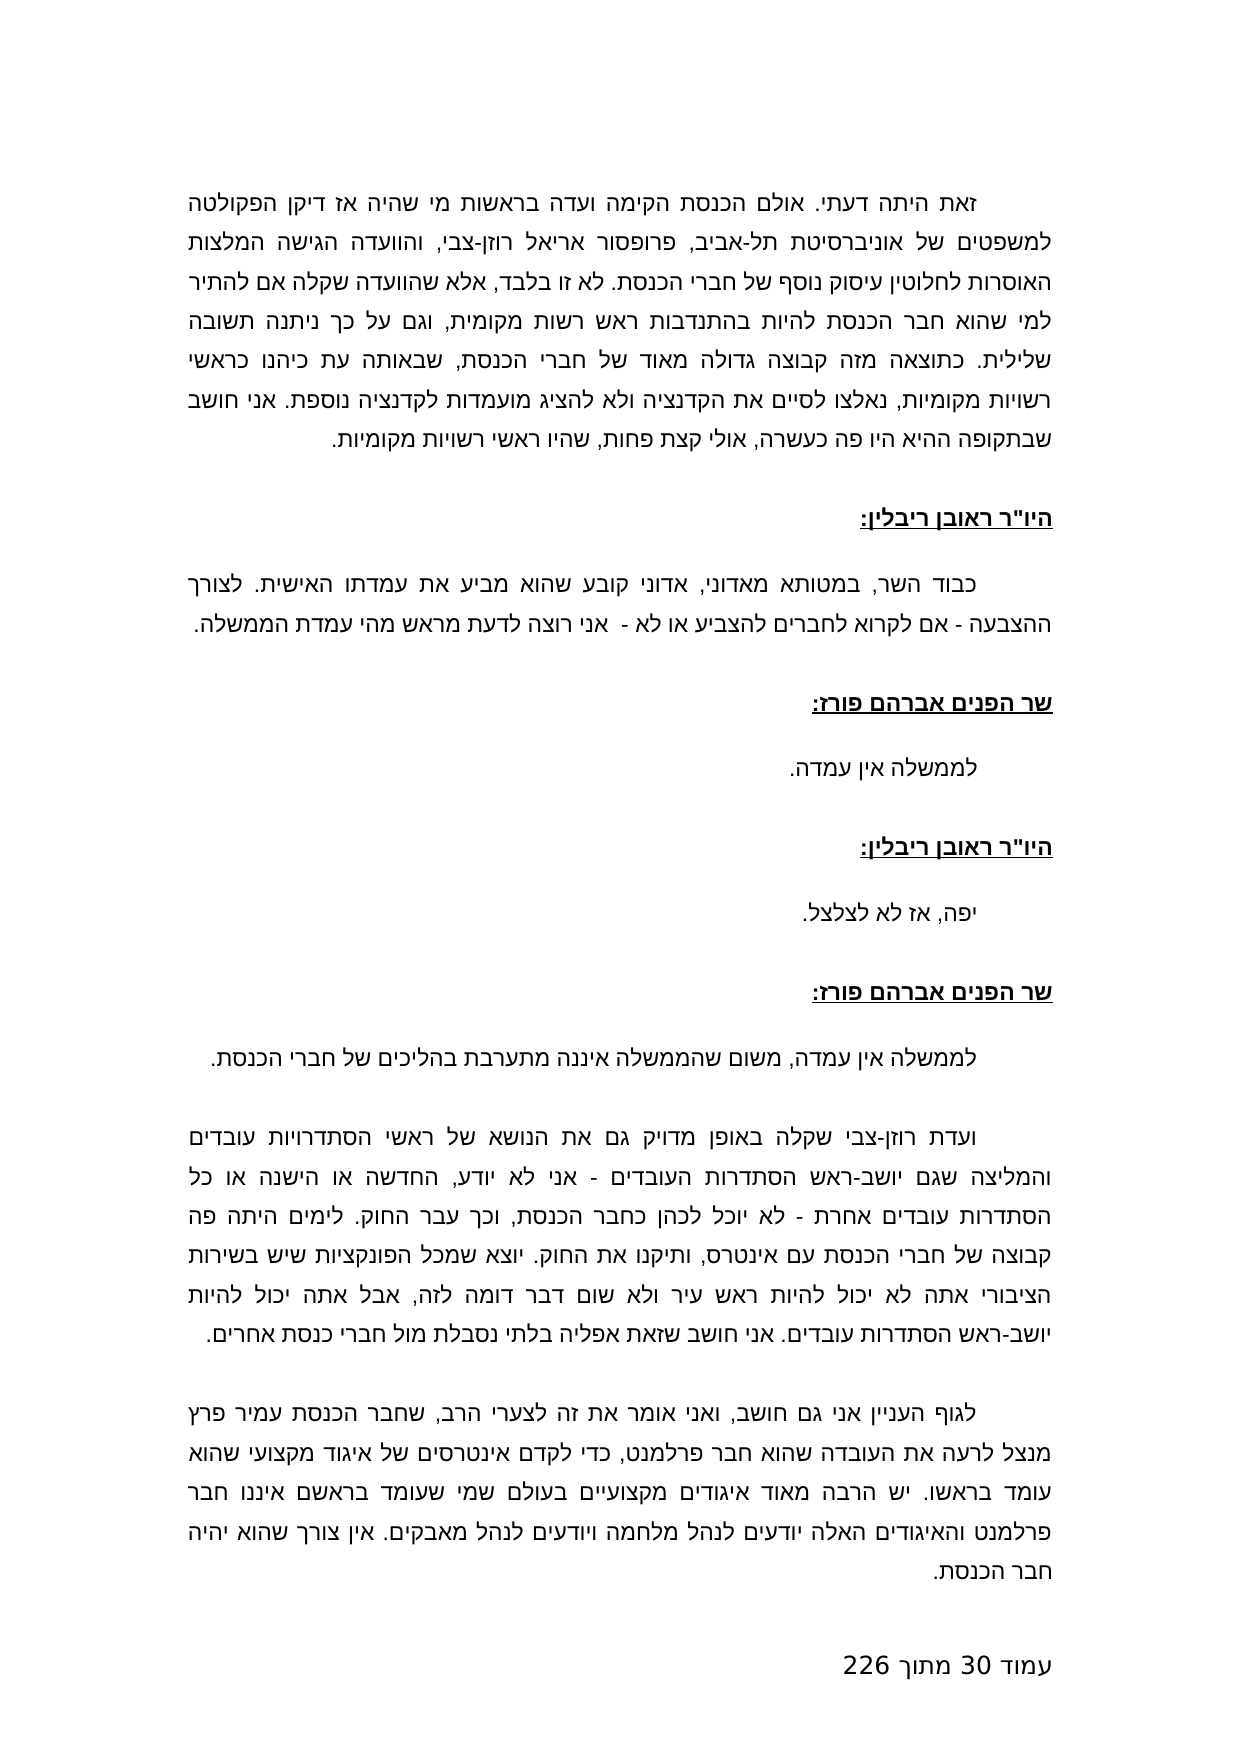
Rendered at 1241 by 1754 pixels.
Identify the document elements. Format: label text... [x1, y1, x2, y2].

text לממשלה אין עמדה. [187, 755, 1053, 782]
text כבוד השר, במטותא מאדוני, אדוני קובע שהוא מביע את עמדתו האישית. לצורך ההצבעה - אם לקרוא לחברים להצביע או לא - אני רוצה לדעת מראש מהי עמדת הממשלה. [187, 571, 1053, 637]
text לגוף העניין אני גם חושב, ואני אומר את זה לצערי הרב, שחבר הכנסת עמיר פרץ מנצל לרעה את העובדה שהוא חבר פרלמנט, כדי לקדם אינטרסים של איגוד מקצועי שהוא עומד בראשו. יש הרבה מאוד איגודים מקצועיים בעולם שמי שעומד בראשם איננו חבר פרלמנט והאיגודים האלה יודעים לנהל מלחמה ויודעים לנהל מאבקים. אין צורך שהוא יהיה חבר הכנסת. [187, 1400, 1053, 1584]
text היו"ר ראובן ריבלין: [187, 505, 1053, 532]
text שר הפנים אברהם פורז: [187, 689, 1053, 716]
text לממשלה אין עמדה, משום שהממשלה איננה מתערבת בהליכים של חברי הכנסת. [187, 1045, 1053, 1071]
text שר הפנים אברהם פורז: [187, 979, 1053, 1006]
text יפה, אז לא לצלצל. [187, 900, 1053, 927]
text היו"ר ראובן ריבלין: [187, 834, 1053, 861]
text זאת היתה דעתי. אולם הכנסת הקימה ועדה בראשות מי שהיה אז דיקן הפקולטה למשפטים של אוניברסיטת תל-אביב, פרופסור אריאל רוזן-צבי, והוועדה הגישה המלצות האוסרות לחלוטין עיסוק נוסף של חברי הכנסת. לא זו בלבד, אלא שהוועדה שקלה אם להתיר למי שהוא חבר הכנסת להיות בהתנדבות ראש רשות מקומית, וגם על כך ניתנה תשובה שלילית. כתוצאה מזה קבוצה גדולה מאוד של חברי הכנסת, שבאותה עת כיהנו כראשי רשויות מקומיות, נאלצו לסיים את הקדנציה ולא להציג מועמדות לקדנציה נוספת. אני חושב שבתקופה ההיא היו פה כעשרה, אולי קצת פחות, שהיו ראשי רשויות מקומיות. [187, 189, 1053, 453]
text ועדת רוזן-צבי שקלה באופן מדויק גם את הנושא של ראשי הסתדרויות עובדים והמליצה שגם יושב-ראש הסתדרות העובדים - אני לא יודע, החדשה או הישנה או כל הסתדרות עובדים אחרת - לא יוכל לכהן כחבר הכנסת, וכך עבר החוק. לימים היתה פה קבוצה של חברי הכנסת עם אינטרס, ותיקנו את החוק. יוצא שמכל הפונקציות שיש בשירות הציבורי אתה לא יכול להיות ראש עיר ולא שום דבר דומה לזה, אבל אתה יכול להיות יושב-ראש הסתדרות עובדים. אני חושב שזאת אפליה בלתי נסבלת מול חברי כנסת אחרים. [187, 1124, 1053, 1348]
